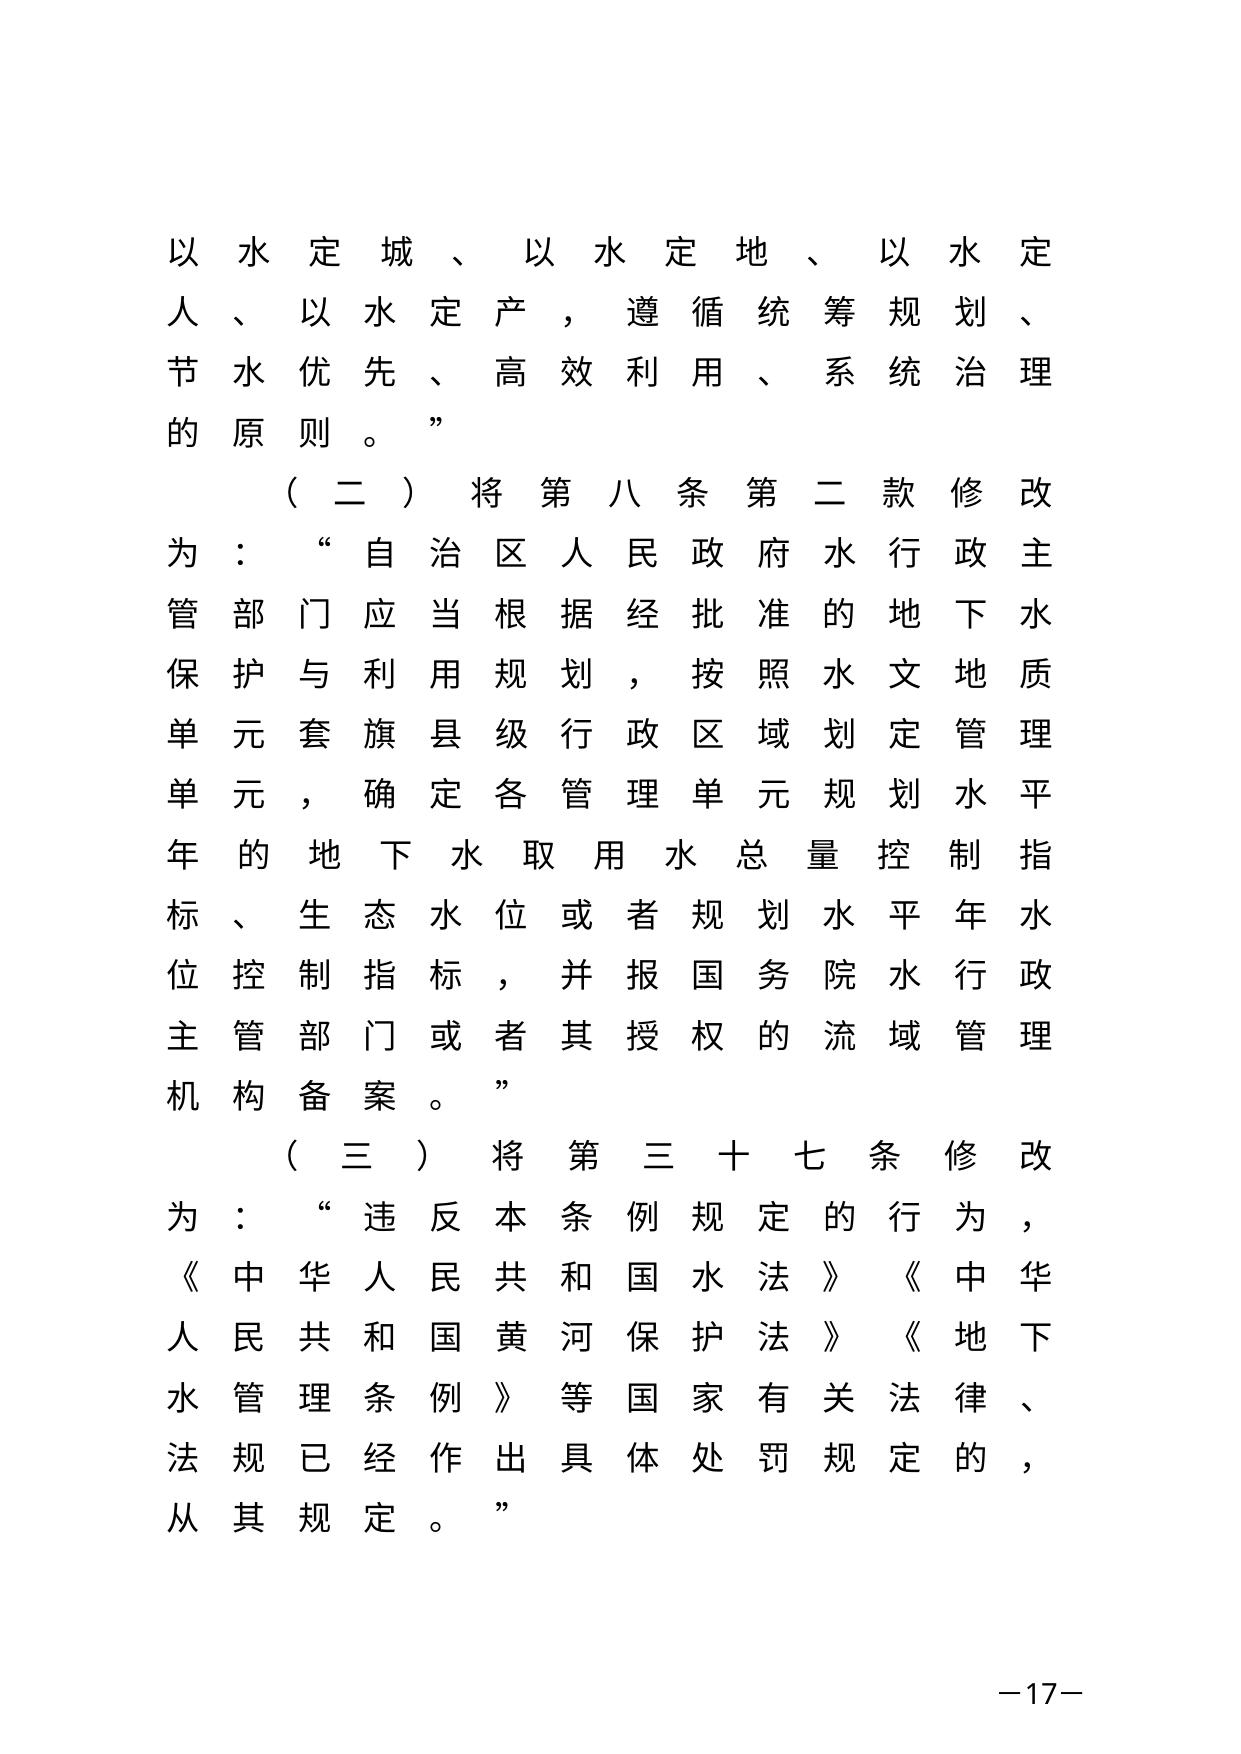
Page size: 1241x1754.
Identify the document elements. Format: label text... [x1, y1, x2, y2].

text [167, 219, 1085, 461]
text （二）将第八条第二款修改为：“自治区人民政府水行政主管部门应当根据经批准的地下水保护与利用规划，按照水文地质单元套旗县级行政区域划定管理单元，确定各管理单元规划水平年的地下水取用水总量控制指标、生态水位或者规划水平年水位控制指标，并报国务院水行政主管部门或者其授权的流域管理机构备案。” [167, 461, 1085, 1124]
text （三）将第三十七条修改为：“违反本条例规定的行为，《中华人民共和国水法》《中华人民共和国黄河保护法》《地下水管理条例》等国家有关法律、法规已经作出具体处罚规定的，从其规定。” [167, 1124, 1085, 1546]
